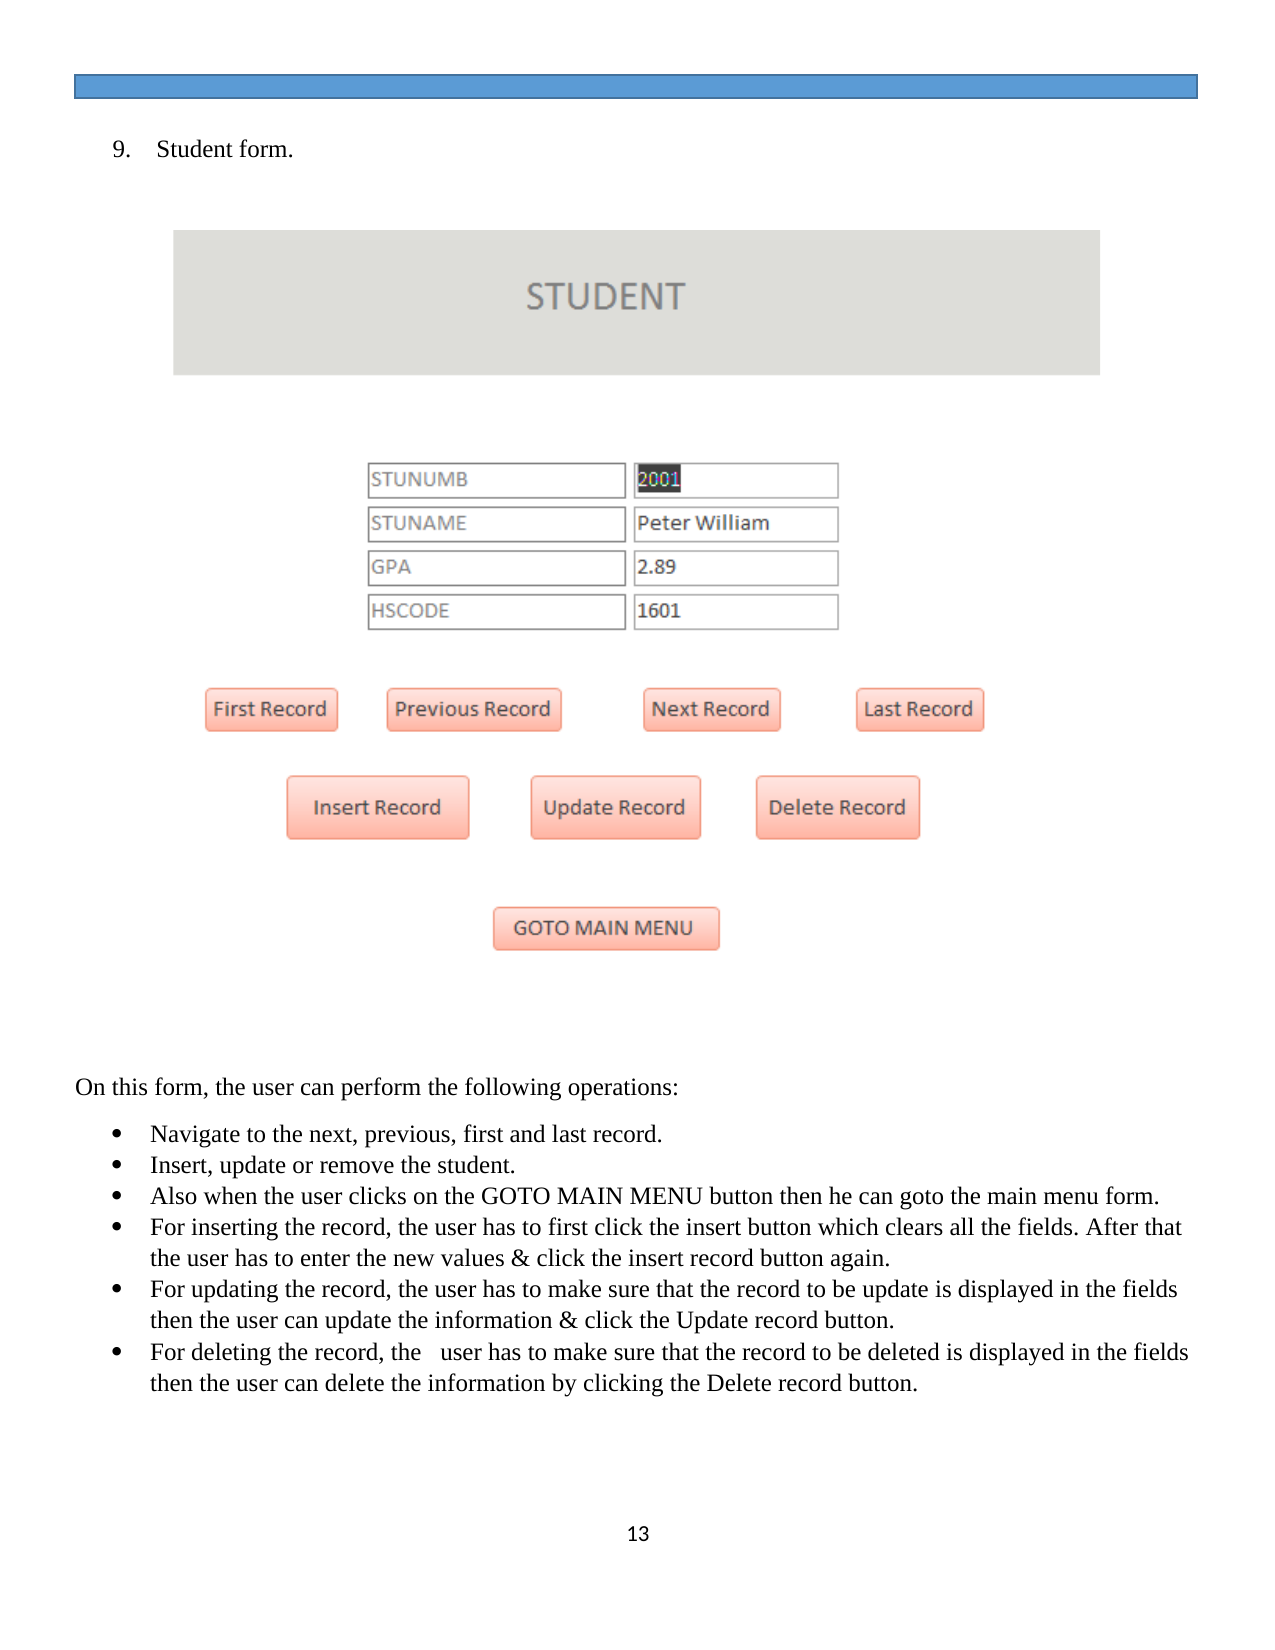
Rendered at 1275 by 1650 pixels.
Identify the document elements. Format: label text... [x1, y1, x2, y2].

list For inserting the record, the user has to first click the insert button which clears all the fields. After that the user has to enter the new values & click the insert record button again. [112, 1212, 1200, 1272]
list For deleting the record, the user has to make sure that the record to be deleted is displayed in the fields then the user can delete the information by clicking the Delete record button. [112, 1337, 1200, 1396]
list Student form. [112, 134, 1200, 163]
list Also when the user clicks on the GOTO MAIN MENU button then he can goto the main menu form. [112, 1181, 1200, 1210]
list For updating the record, the user has to make sure that the record to be update is displayed in the fields then the user can update the information & click the Update record button. [112, 1274, 1200, 1334]
list Insert, update or remove the student. [112, 1150, 1200, 1179]
picture [171, 230, 1100, 1028]
list Navigate to the next, previous, first and last record. [112, 1119, 1200, 1148]
text On this form, the user can perform the following operations: [75, 1072, 1200, 1100]
